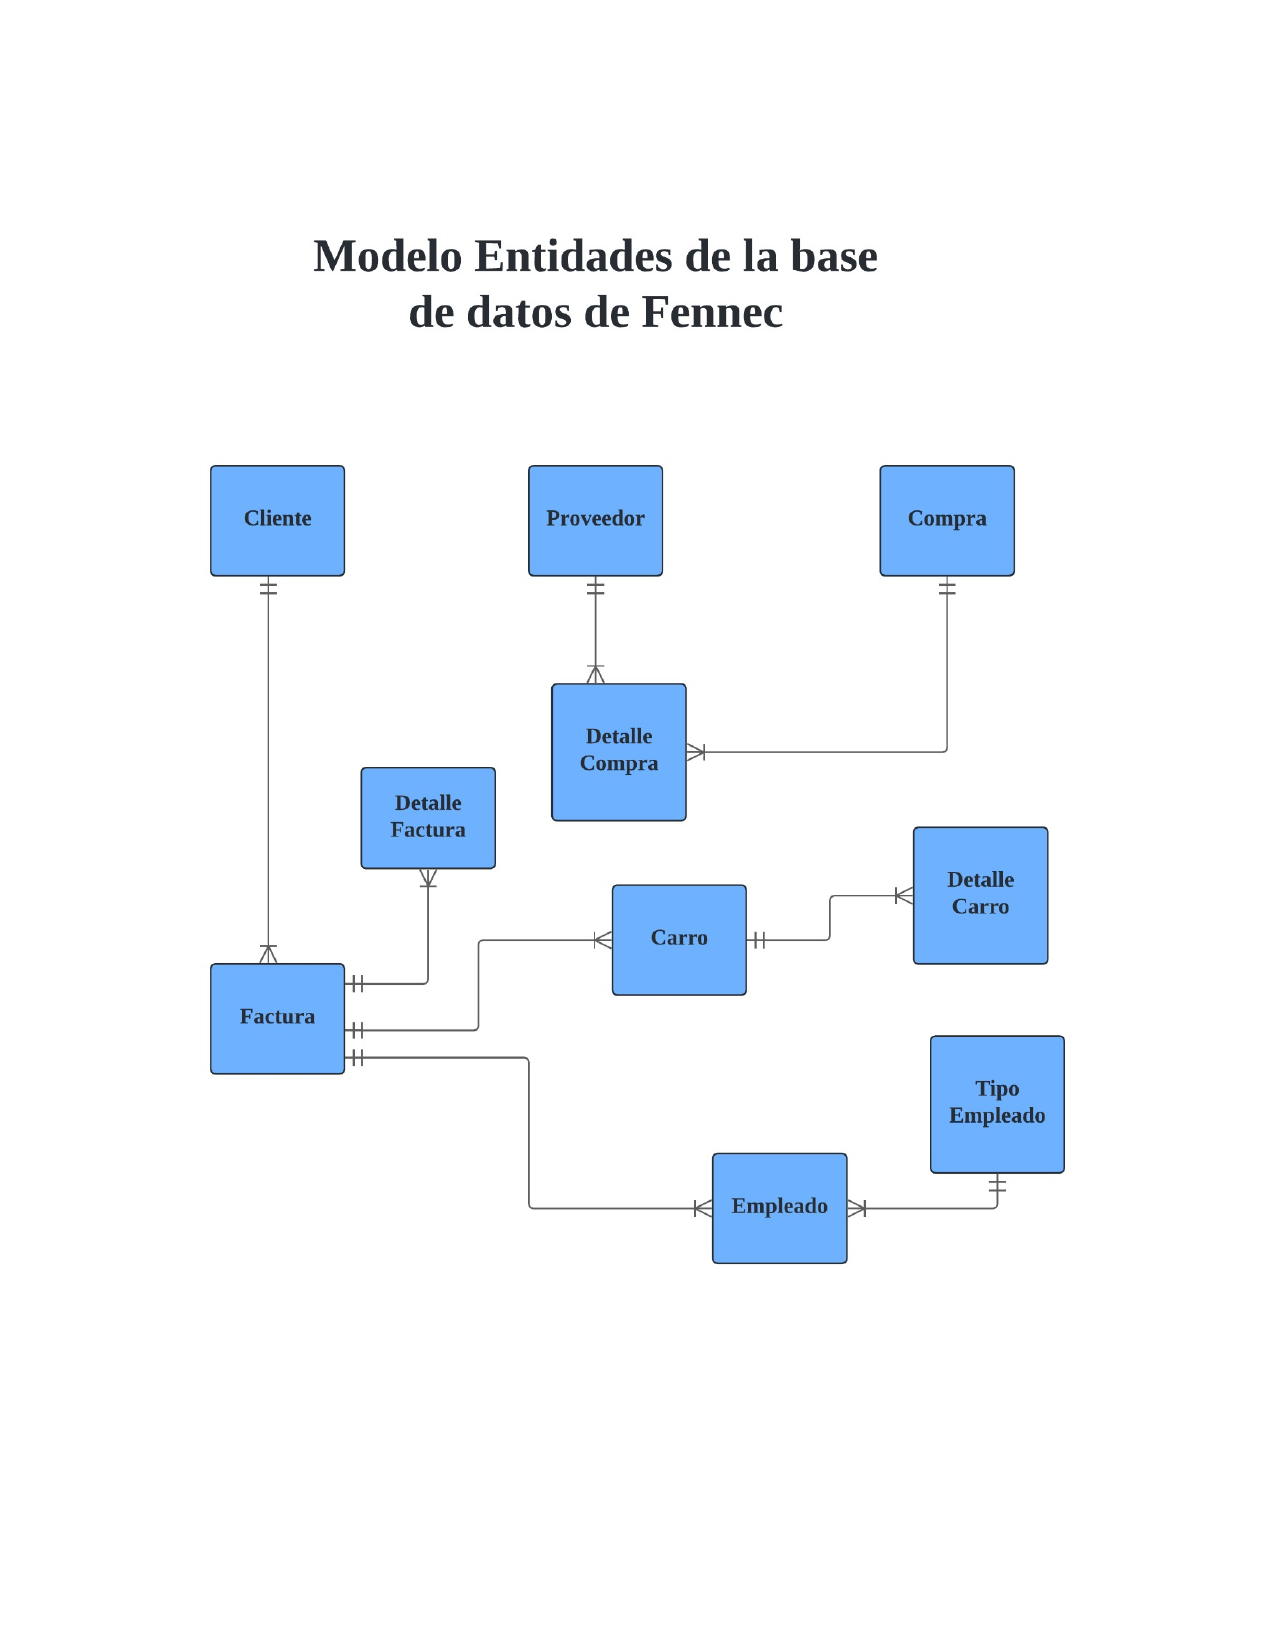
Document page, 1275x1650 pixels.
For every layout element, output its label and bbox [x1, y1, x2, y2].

picture [177, 147, 1098, 1297]
